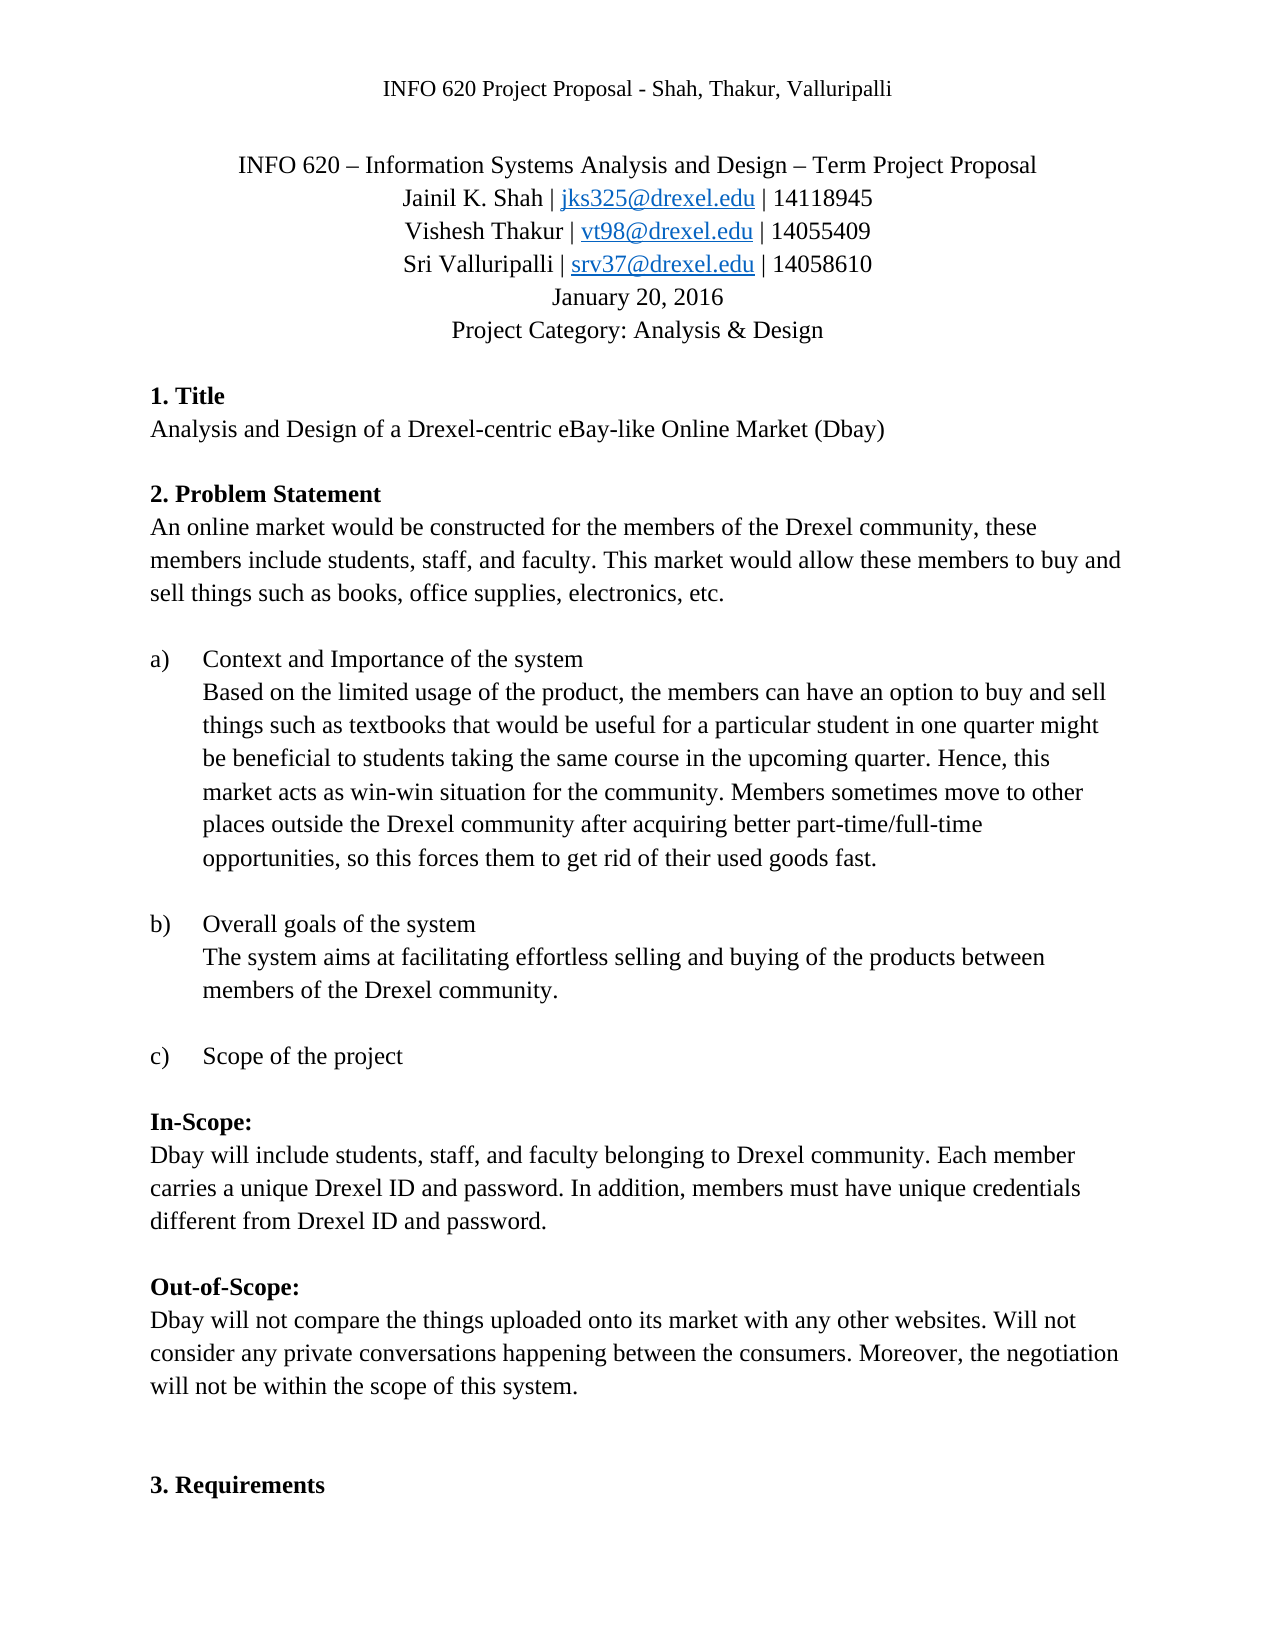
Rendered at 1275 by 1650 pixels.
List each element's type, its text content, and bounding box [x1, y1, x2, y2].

list Overall goals of the system The system aims at facilitating effortless selling and buying of the products between members of the Drexel community. [150, 909, 1125, 1003]
text 2. Problem Statement [150, 479, 1125, 508]
text Dbay will not compare the things uploaded onto its market with any other websites. Will not consider any private conversations happening between the consumers. Moreover, the negotiation will not be within the scope of this system. [150, 1305, 1125, 1400]
text 3. Requirements [150, 1470, 1125, 1499]
text Out-of-Scope: [150, 1272, 1125, 1301]
list Context and Importance of the system Based on the limited usage of the product, the members can have an option to buy and sell things such as textbooks that would be useful for a particular student in one quarter might be beneficial to students taking the same course in the upcoming quarter. Hence, this market acts as win-win situation for the community. Members sometimes move to other places outside the Drexel community after acquiring better part-time/full-time opportunities, so this forces them to get rid of their used goods fast. [150, 644, 1125, 871]
text Sri Valluripalli | srv37@drexel.edu | 14058610 [150, 249, 1125, 278]
text January 20, 2016 [150, 282, 1125, 311]
text An online market would be constructed for the members of the Drexel community, these members include students, staff, and faculty. This market would allow these members to buy and sell things such as books, office supplies, electronics, etc. [150, 512, 1125, 607]
text Dbay will include students, staff, and faculty belonging to Drexel community. Each member carries a unique Drexel ID and password. In addition, members must have unique credentials different from Drexel ID and password. [150, 1140, 1125, 1234]
text Vishesh Thakur | vt98@drexel.edu | 14055409 [150, 216, 1125, 245]
text Project Category: Analysis & Design [150, 315, 1125, 344]
list Scope of the project [150, 1041, 1125, 1069]
text Jainil K. Shah | jks325@drexel.edu | 14118945 [150, 183, 1125, 212]
text In-Scope: [150, 1107, 1125, 1136]
text INFO 620 – Information Systems Analysis and Design – Term Project Proposal [150, 150, 1125, 179]
text 1. Title [150, 381, 1125, 410]
text Analysis and Design of a Drexel-centric eBay-like Online Market (Dbay) [150, 414, 1125, 443]
